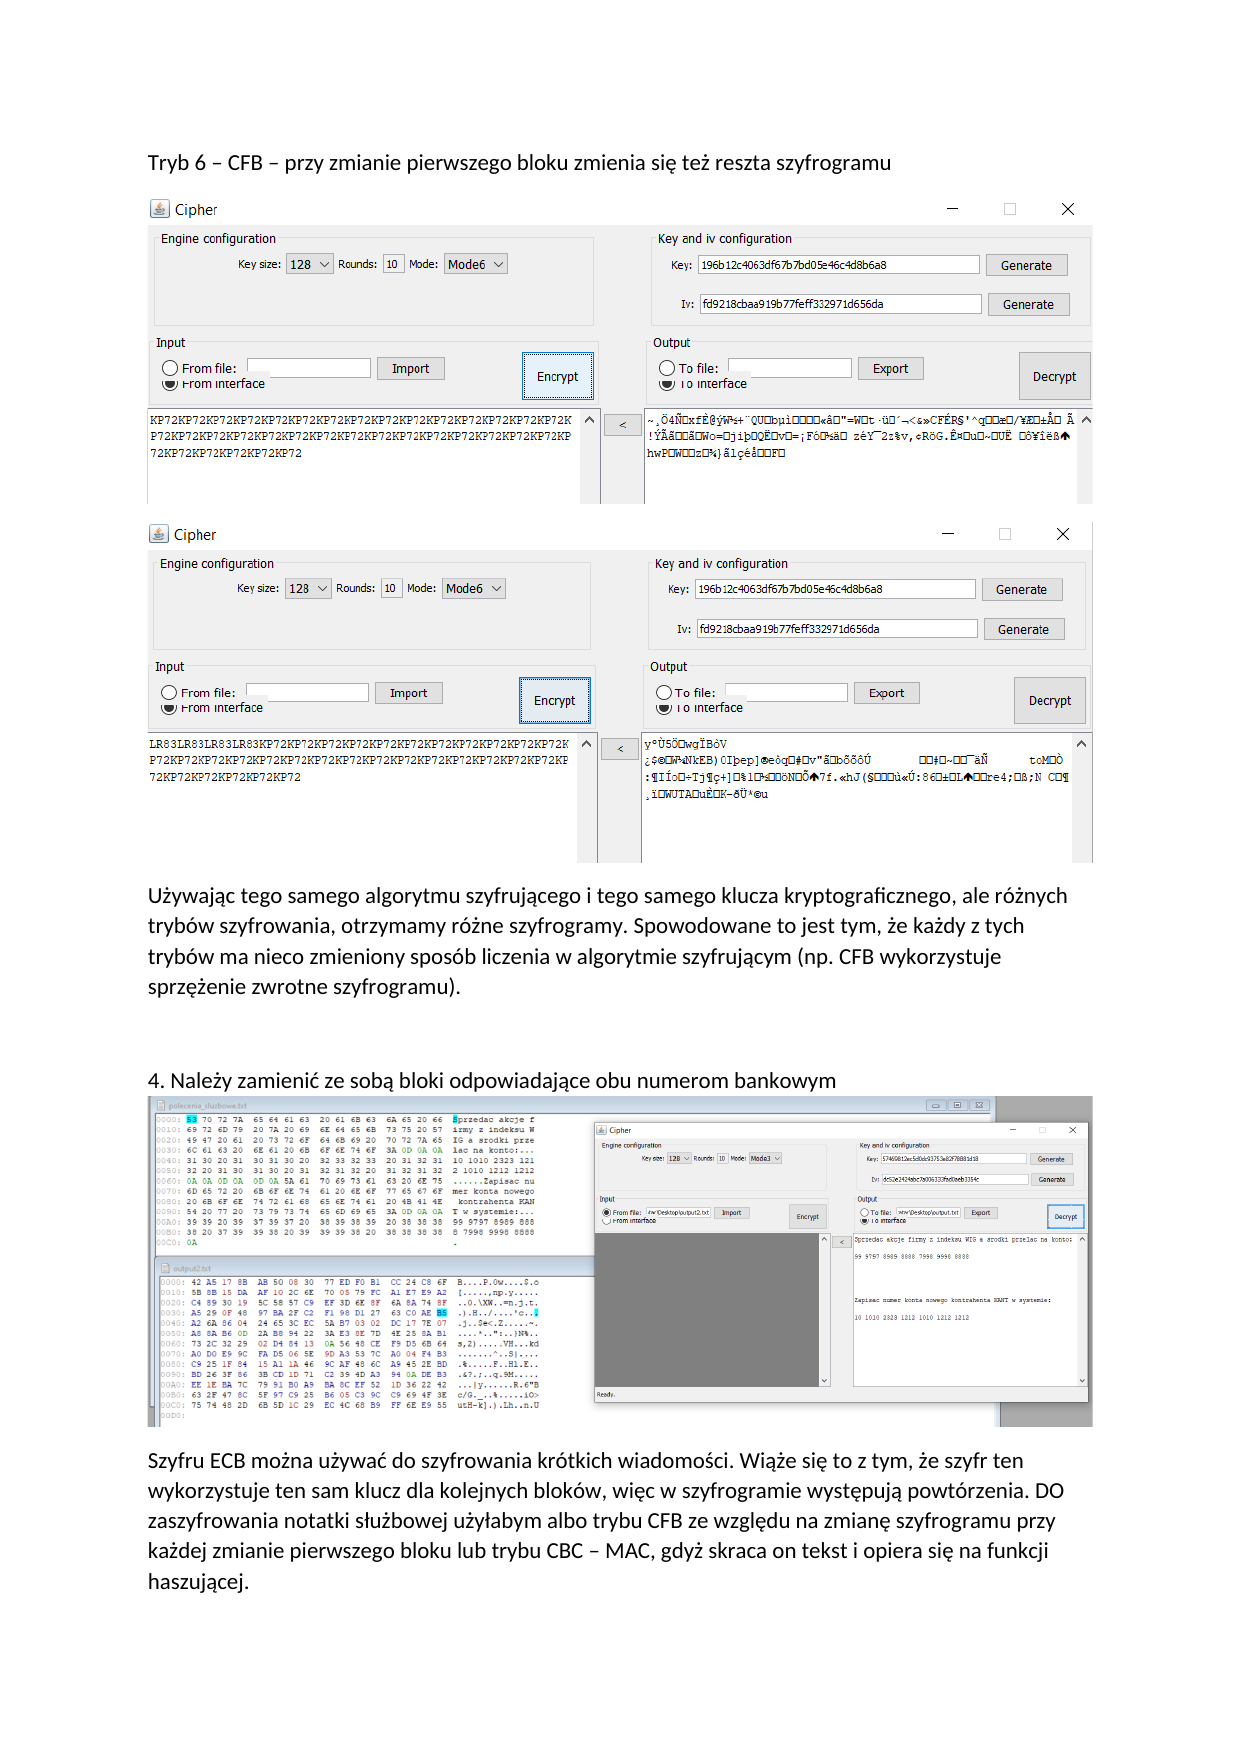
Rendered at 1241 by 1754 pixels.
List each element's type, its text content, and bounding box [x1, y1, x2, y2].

text Tryb 6 – CFB – przy zmianie pierwszego bloku zmienia się też reszta szyfrogramu [148, 148, 1093, 176]
text Szyfru ECB można używać do szyfrowania krótkich wiadomości. Wiąże się to z tym, że szyfr ten wykorzystuje ten sam klucz dla kolejnych bloków, więc w szyfrogramie występują powtórzenia. DO zaszyfrowania notatki służbowej użyłabym albo trybu CFB ze względu na zmianę szyfrogramu przy każdej zmianie pierwszego bloku lub trybu CBC – MAC, gdyż skraca on tekst i opiera się na funkcji haszującej. [148, 1446, 1093, 1595]
picture [147, 1096, 1093, 1427]
text Używając tego samego algorytmu szyfrującego i tego samego klucza kryptograficznego, ale różnych trybów szyfrowania, otrzymamy różne szyfrogramy. Spowodowane to jest tym, że każdy z tych trybów ma nieco zmieniony sposób liczenia w algorytmie szyfrującym (np. CFB wykorzystuje sprzężenie zwrotne szyfrogramu). [148, 881, 1093, 1000]
picture [147, 522, 1093, 863]
picture [147, 194, 1093, 504]
text 4. Należy zamienić ze sobą bloki odpowiadające obu numerom bankowym [148, 1066, 1093, 1096]
